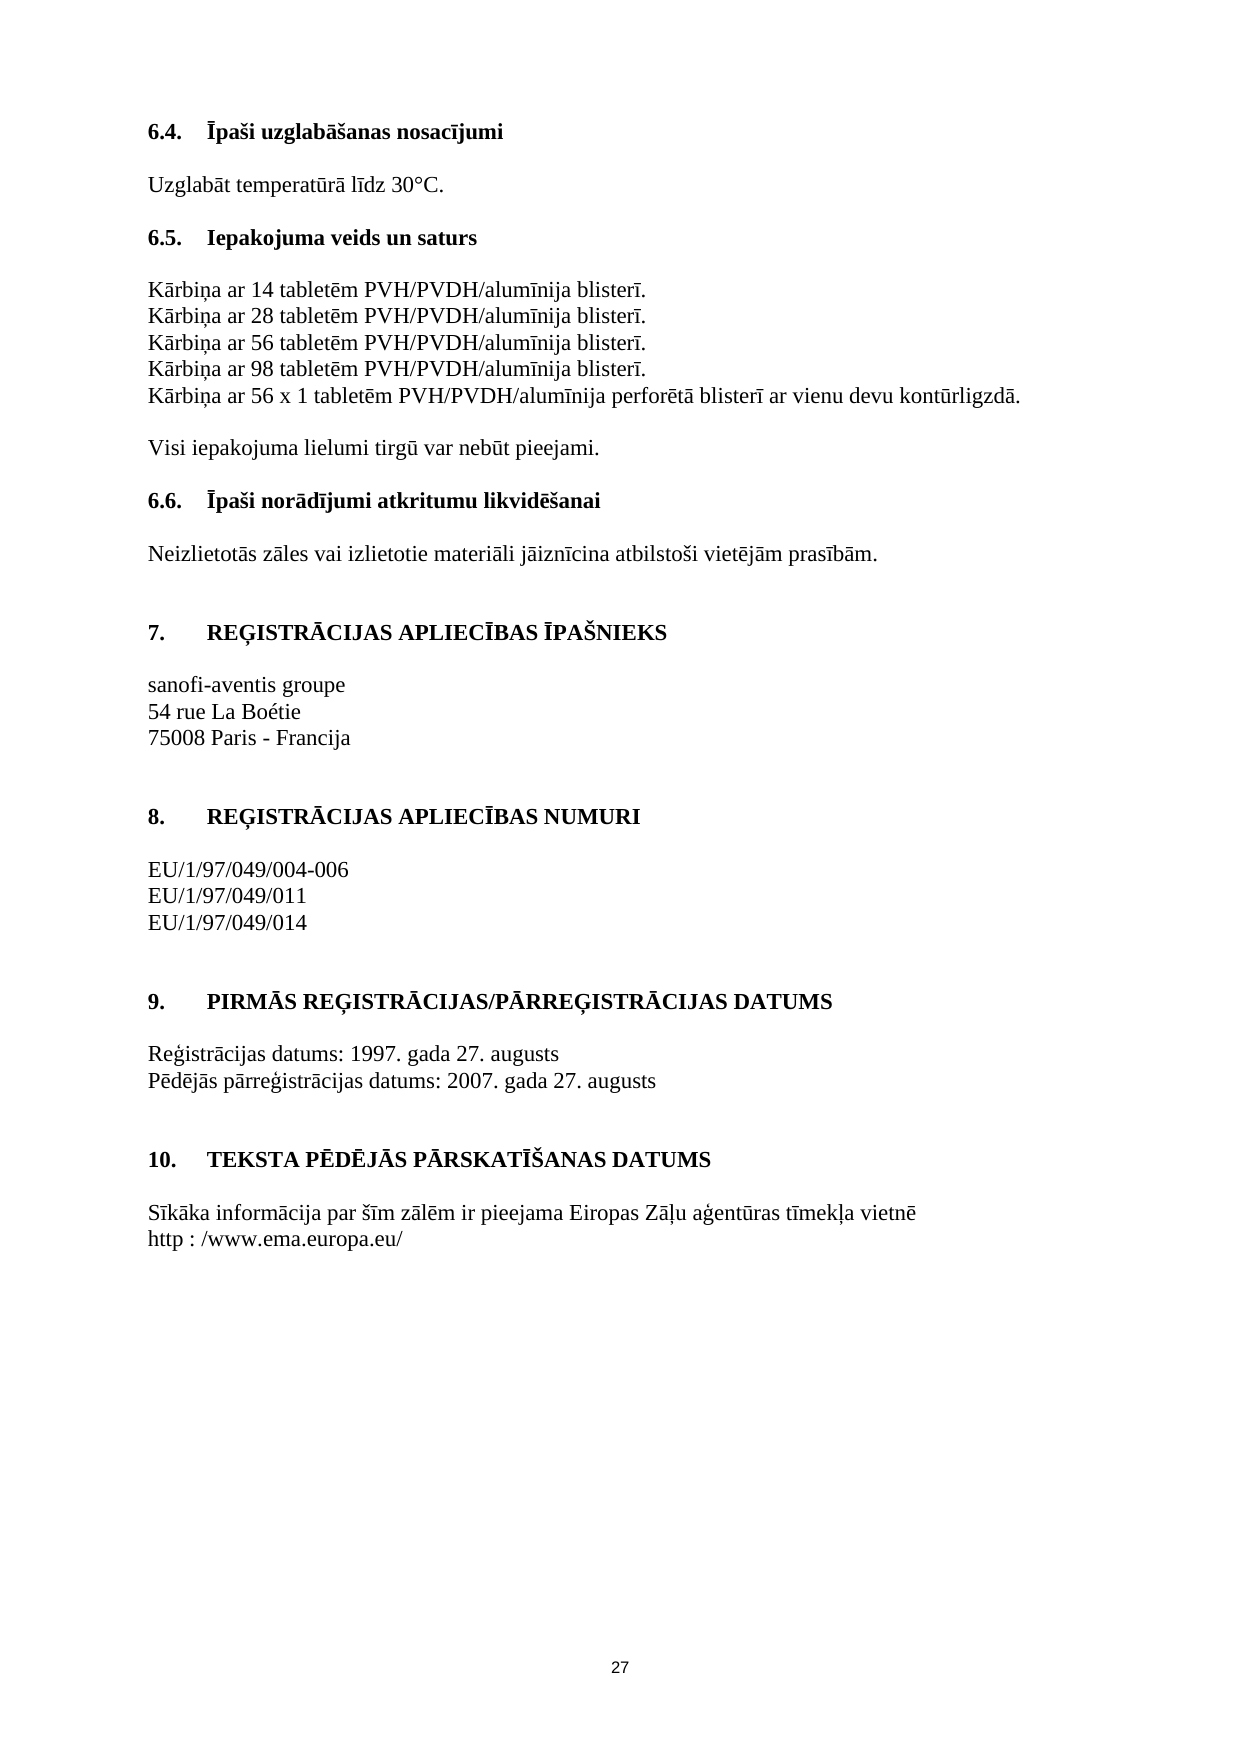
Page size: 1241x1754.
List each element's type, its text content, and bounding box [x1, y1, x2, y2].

text Kārbiņa ar 28 tabletēm PVH/PVDH/alumīnija blisterī. [148, 303, 1093, 329]
subtitle 6.6. Īpaši norādījumi atkritumu likvidēšanai [148, 487, 1093, 513]
text Kārbiņa ar 56 tabletēm PVH/PVDH/alumīnija blisterī. [148, 329, 1093, 355]
text Reģistrācijas datums: 1997. gada 27. augusts Pēdējās pārreģistrācijas datums: 2007. gada 27. augusts [148, 1041, 1093, 1093]
text Kārbiņa ar 98 tabletēm PVH/PVDH/alumīnija blisterī. [148, 355, 1093, 382]
text EU/1/97/049/004-006 EU/1/97/049/011 EU/1/97/049/014 [148, 856, 1093, 935]
subtitle 6.5. Iepakojuma veids un saturs [148, 223, 1093, 250]
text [148, 1225, 1093, 1251]
text Sīkāka informācija par šīm zālēm ir pieejama Eiropas Zāļu aģentūras tīmekļa vietnē [148, 1199, 1093, 1225]
subtitle 6.4. Īpaši uzglabāšanas nosacījumi [148, 118, 1093, 144]
subtitle 8. REĢISTRĀCIJAS APLIECĪBAS NUMURI [148, 803, 1093, 830]
text Uzglabāt temperatūrā līdz 30°C. [148, 171, 1093, 197]
subtitle 9. PIRMĀS REĢISTRĀCIJAS/PĀRREĢISTRĀCIJAS DATUMS [148, 988, 1093, 1014]
text Kārbiņa ar 56 x 1 tabletēm PVH/PVDH/alumīnija perforētā blisterī ar vienu devu kontūrligzdā. [148, 382, 1093, 408]
subtitle 10. TEKSTA PĒDĒJĀS PĀRSKATĪŠANAS DATUMS [148, 1146, 1093, 1172]
text sanofi-aventis groupe 54 rue La Boétie 75008 Paris - Francija [148, 672, 1093, 751]
text Visi iepakojuma lielumi tirgū var nebūt pieejami. [148, 434, 1093, 461]
subtitle 7. REĢISTRĀCIJAS APLIECĪBAS ĪPAŠNIEKS [148, 619, 1093, 645]
text Kārbiņa ar 14 tabletēm PVH/PVDH/alumīnija blisterī. [148, 276, 1093, 303]
text Neizlietotās zāles vai izlietotie materiāli jāiznīcina atbilstoši vietējām prasībām. [148, 540, 1093, 566]
